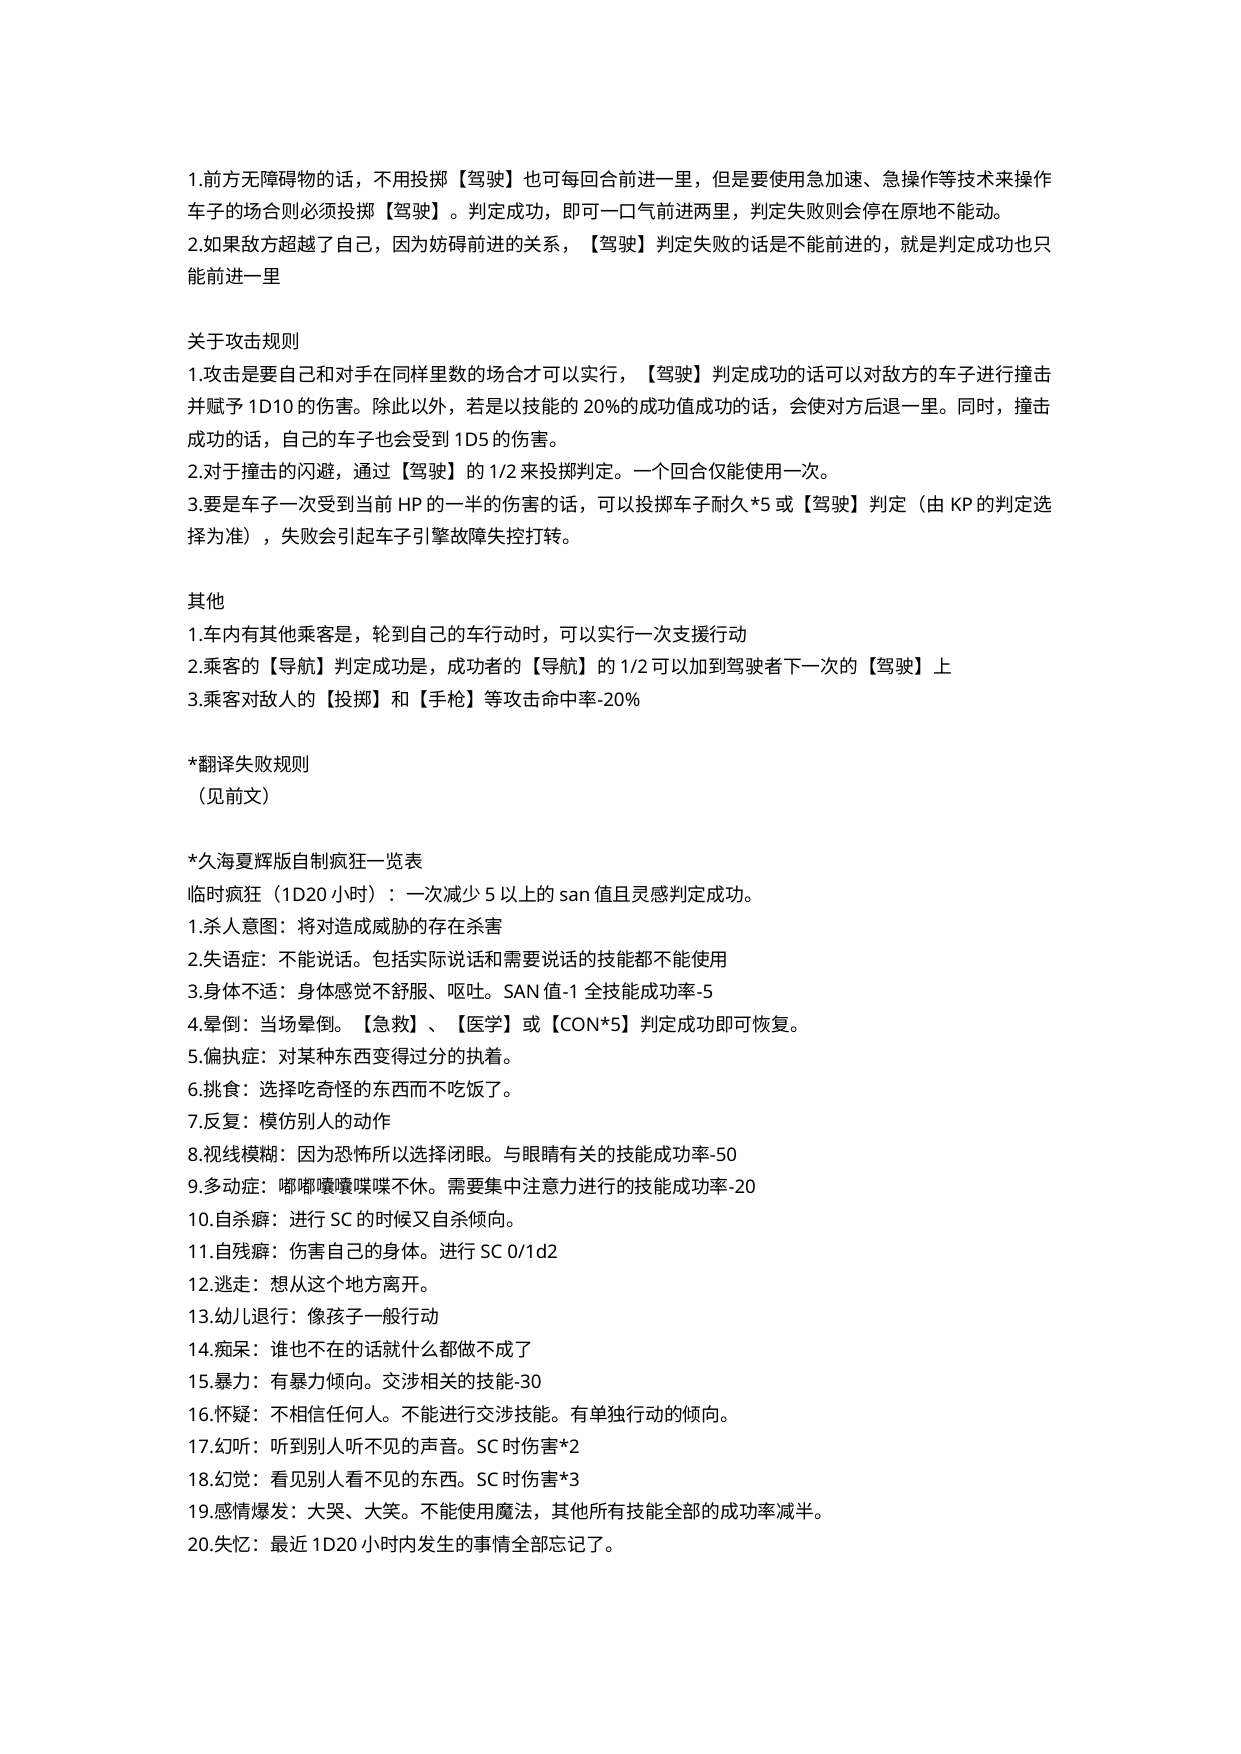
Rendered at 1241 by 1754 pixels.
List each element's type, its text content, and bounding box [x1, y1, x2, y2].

list *翻译失败规则 [187, 747, 1053, 779]
list 2.失语症：不能说话。包括实际说话和需要说话的技能都不能使用 [187, 942, 1053, 974]
list 17.幻听：听到别人听不见的声音。SC时伤害*2 [187, 1429, 1053, 1462]
list 4.晕倒：当场晕倒。【急救】、【医学】或【CON*5】判定成功即可恢复。 [187, 1007, 1053, 1039]
list 1.杀人意图：将对造成威胁的存在杀害 [187, 909, 1053, 942]
list 对于撞击的闪避，通过【驾驶】的1/2来投掷判定。一个回合仅能使用一次。 [187, 454, 1053, 487]
list 15.暴力：有暴力倾向。交涉相关的技能-30 [187, 1364, 1053, 1397]
list 8.视线模糊：因为恐怖所以选择闭眼。与眼睛有关的技能成功率-50 [187, 1137, 1053, 1169]
list 其他 [187, 584, 1053, 617]
list 9.多动症：嘟嘟囔囔喋喋不休。需要集中注意力进行的技能成功率-20 [187, 1169, 1053, 1202]
list 6.挑食：选择吃奇怪的东西而不吃饭了。 [187, 1072, 1053, 1104]
list 临时疯狂（1D20小时）：一次减少5以上的san值且灵感判定成功。 [187, 877, 1053, 909]
list 要是车子一次受到当前HP的一半的伤害的话，可以投掷车子耐久*5或【驾驶】判定（由KP的判定选择为准），失败会引起车子引擎故障失控打转。 [187, 487, 1053, 552]
list 18.幻觉：看见别人看不见的东西。SC时伤害*3 [187, 1462, 1053, 1494]
list 5.偏执症：对某种东西变得过分的执着。 [187, 1039, 1053, 1072]
list 10.自杀癖：进行SC的时候又自杀倾向。 [187, 1202, 1053, 1234]
list 车内有其他乘客是，轮到自己的车行动时，可以实行一次支援行动 [187, 617, 1053, 649]
list 19.感情爆发：大哭、大笑。不能使用魔法，其他所有技能全部的成功率减半。 [187, 1494, 1053, 1527]
list 攻击是要自己和对手在同样里数的场合才可以实行，【驾驶】判定成功的话可以对敌方的车子进行撞击并赋予1D10的伤害。除此以外，若是以技能的20%的成功值成功的话，会使对方后退一里。同时，撞击成功的话，自己的车子也会受到1D5的伤害。 [187, 357, 1053, 454]
list 乘客对敌人的【投掷】和【手枪】等攻击命中率-20% [187, 682, 1053, 714]
list 7.反复：模仿别人的动作 [187, 1104, 1053, 1137]
list 如果敌方超越了自己，因为妨碍前进的关系，【驾驶】判定失败的话是不能前进的，就是判定成功也只能前进一里 [187, 227, 1053, 292]
list 3.身体不适：身体感觉不舒服、呕吐。SAN值-1 全技能成功率-5 [187, 974, 1053, 1007]
list 12.逃走：想从这个地方离开。 [187, 1267, 1053, 1299]
list 16.怀疑：不相信任何人。不能进行交涉技能。有单独行动的倾向。 [187, 1397, 1053, 1429]
list *久海夏辉版自制疯狂一览表 [187, 844, 1053, 877]
list 13.幼儿退行：像孩子一般行动 [187, 1299, 1053, 1332]
list 关于攻击规则 [187, 324, 1053, 357]
list 前方无障碍物的话，不用投掷【驾驶】也可每回合前进一里，但是要使用急加速、急操作等技术来操作车子的场合则必须投掷【驾驶】。判定成功，即可一口气前进两里，判定失败则会停在原地不能动。 [187, 162, 1053, 227]
list 乘客的【导航】判定成功是，成功者的【导航】的1/2可以加到驾驶者下一次的【驾驶】上 [187, 649, 1053, 682]
list 20.失忆：最近1D20小时内发生的事情全部忘记了。 [187, 1527, 1053, 1559]
list 14.痴呆：谁也不在的话就什么都做不成了 [187, 1332, 1053, 1364]
list 11.自残癖：伤害自己的身体。进行SC 0/1d2 [187, 1234, 1053, 1267]
list （见前文） [187, 779, 1053, 812]
